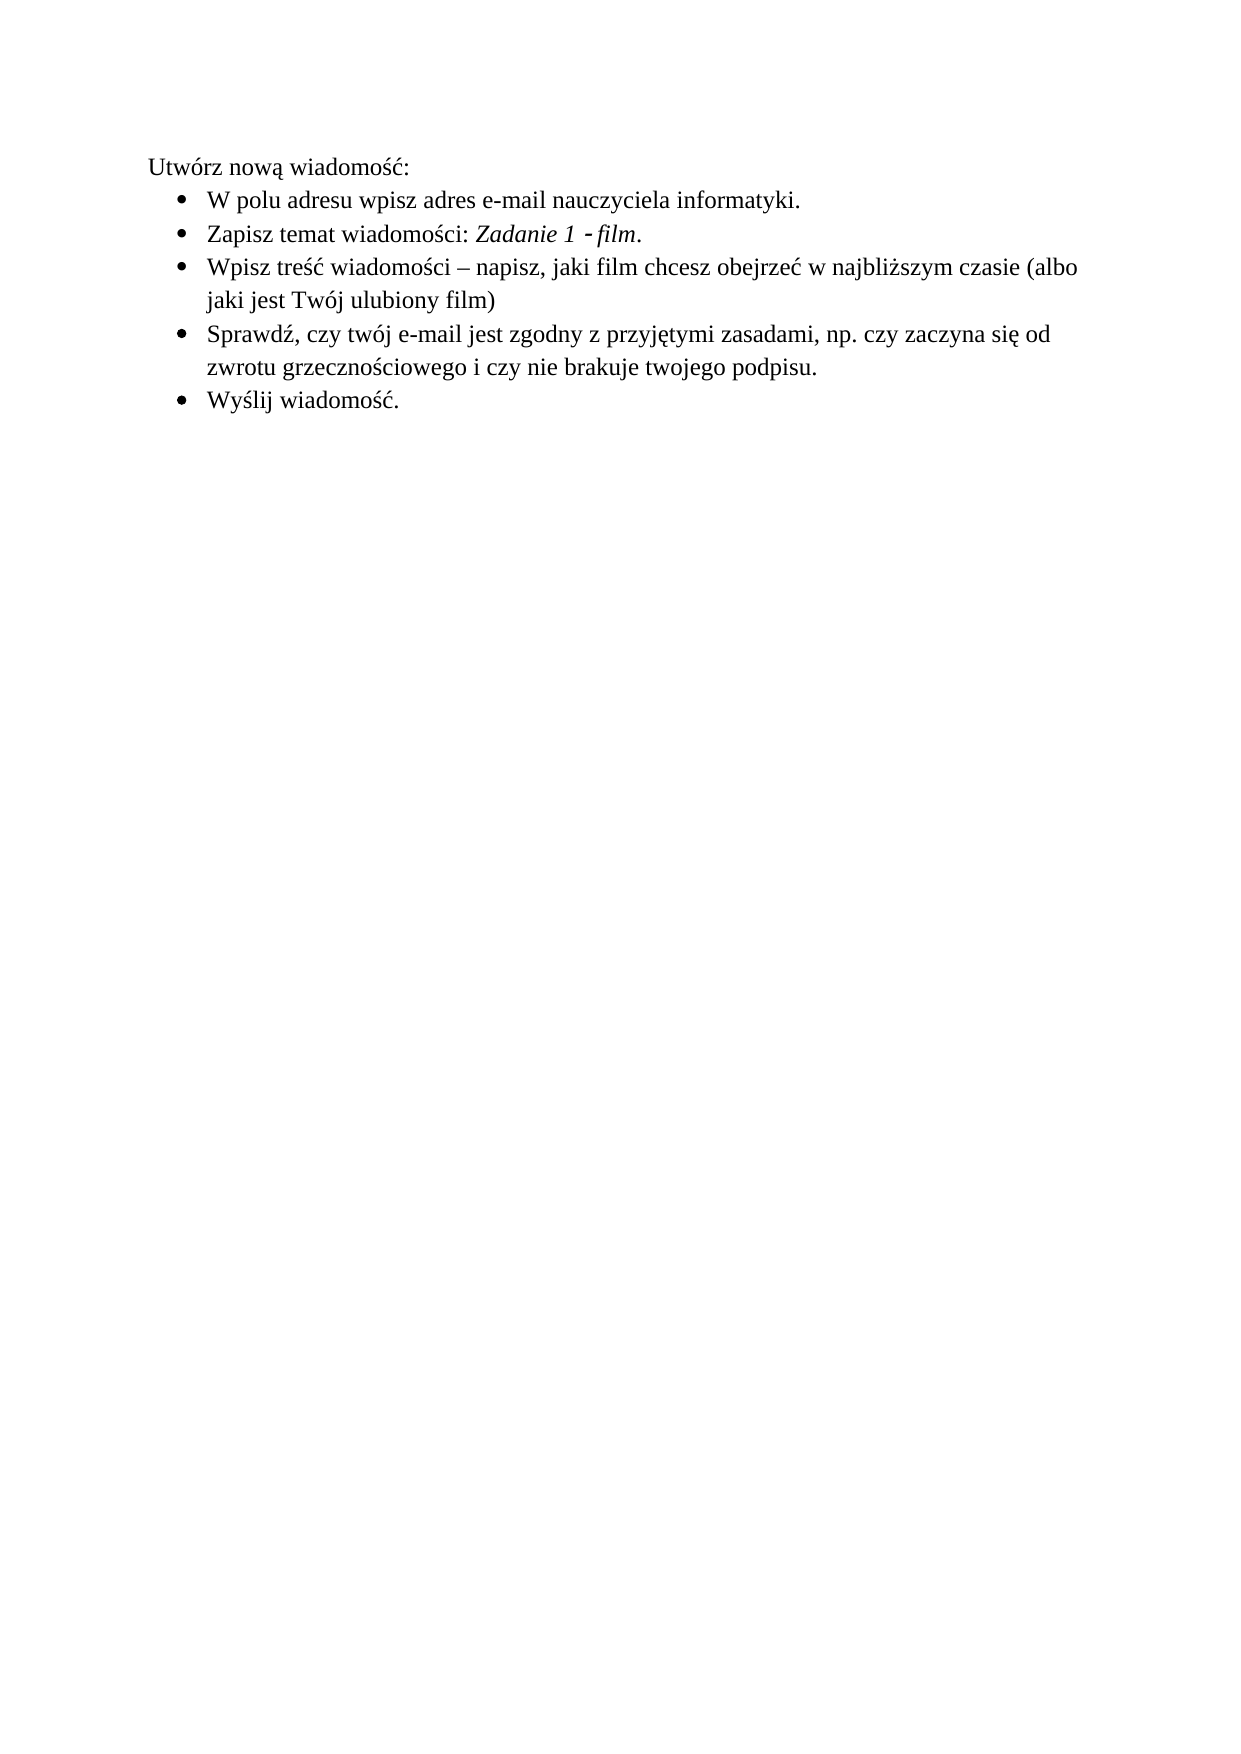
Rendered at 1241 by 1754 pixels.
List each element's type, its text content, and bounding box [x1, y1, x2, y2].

list Wyślij wiadomość. [177, 381, 1093, 414]
list W polu adresu wpisz adres e-mail nauczyciela informatyki. [177, 181, 1093, 214]
list Wpisz treść wiadomości – napisz, jaki film chcesz obejrzeć w najbliższym czasie (albo jaki jest Twój ulubiony film) [177, 248, 1093, 314]
list Zapisz temat wiadomości: Zadanie 1 film. [177, 214, 1093, 248]
text Utwórz nową wiadomość: [148, 148, 1093, 181]
list Sprawdź, czy twój e-mail jest zgodny z przyjętymi zasadami, np. czy zaczyna się od zwrotu grzecznościowego i czy nie brakuje twojego podpisu. [177, 314, 1093, 381]
